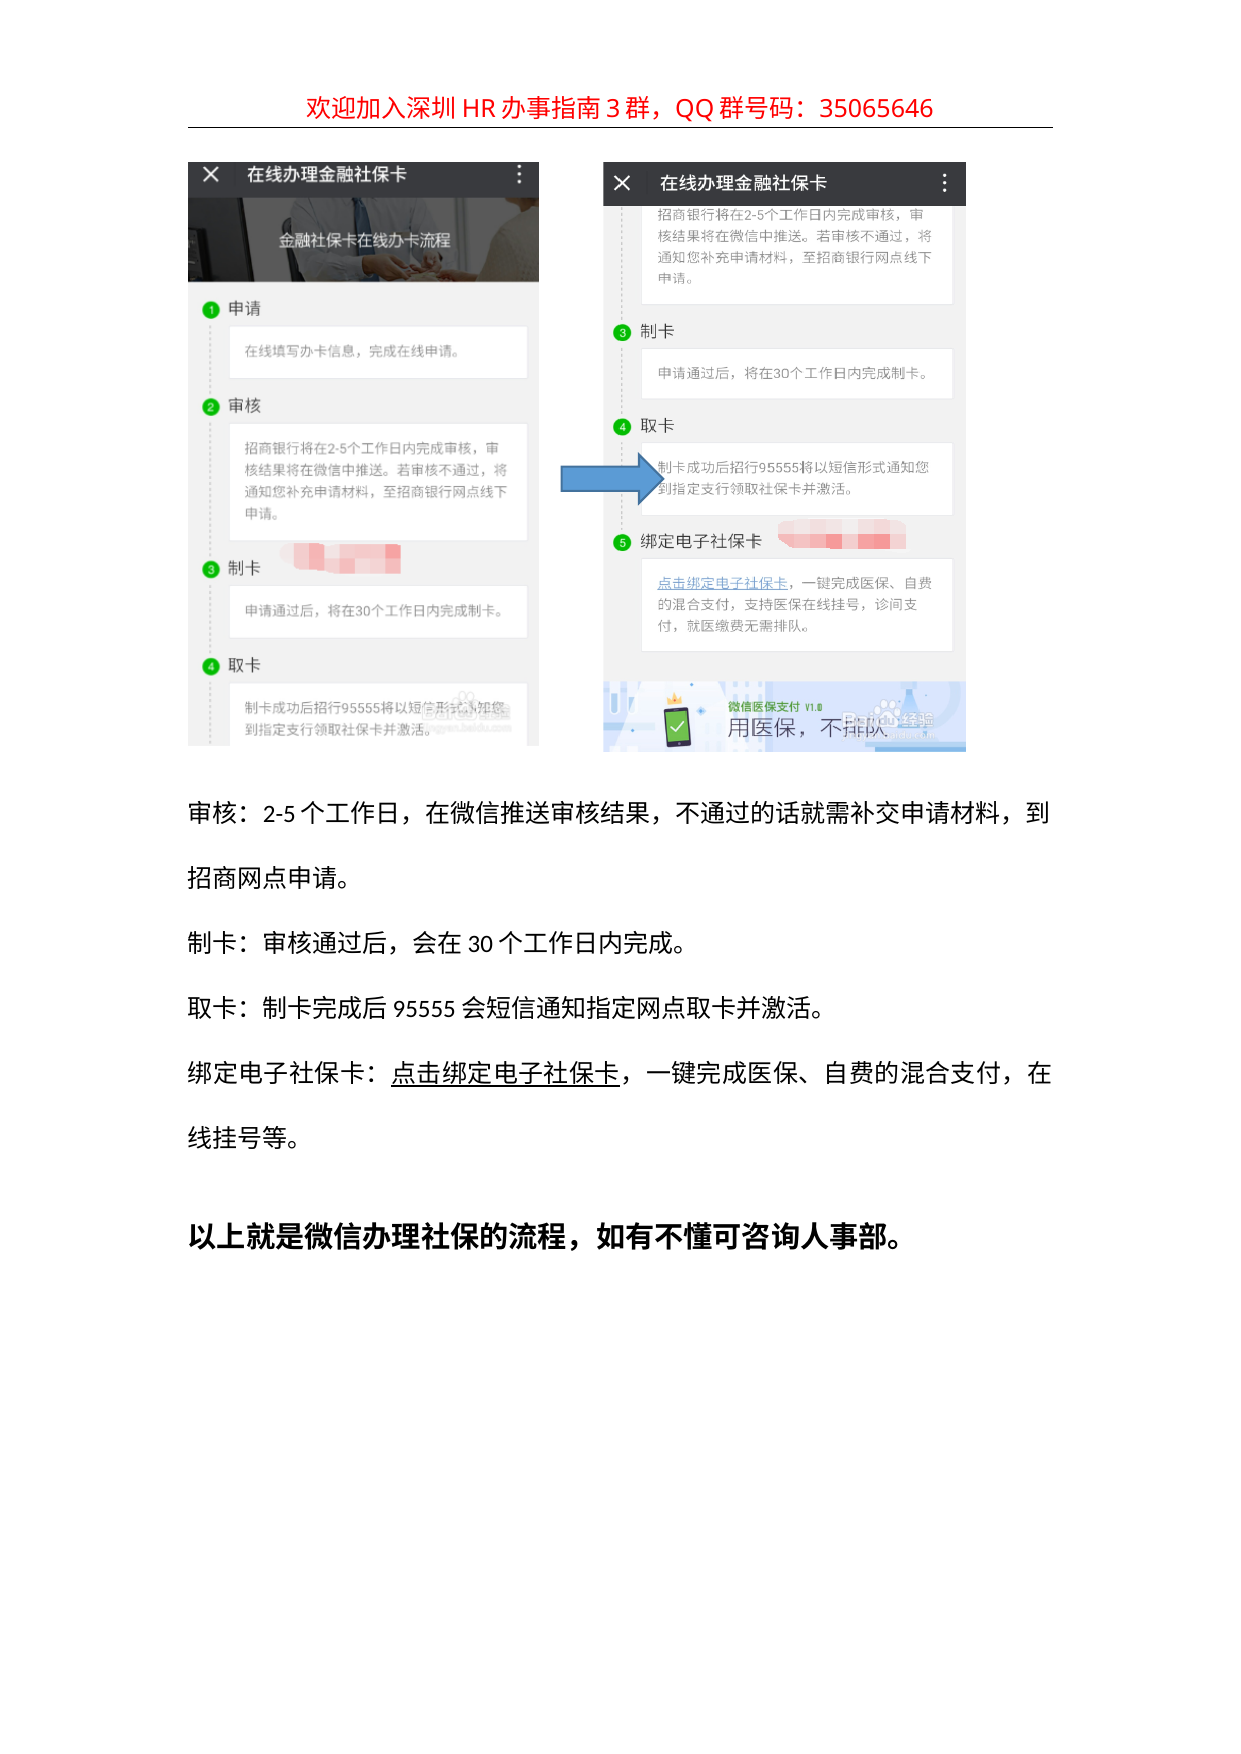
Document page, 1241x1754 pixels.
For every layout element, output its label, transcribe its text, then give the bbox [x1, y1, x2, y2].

text 制卡：审核通过后，会在30个工作日内完成。 [187, 909, 1053, 974]
picture [603, 162, 970, 752]
text 绑定电子社保卡：点击绑定电子社保卡，一键完成医保、自费的混合支付，在线挂号等。 [187, 1039, 1053, 1169]
text 取卡：制卡完成后95555会短信通知指定网点取卡并激活。 [187, 974, 1053, 1039]
text 以上就是微信办理社保的流程，如有不懂可咨询人事部。 [187, 1202, 1053, 1267]
picture [187, 162, 539, 752]
text 审核：2-5个工作日，在微信推送审核结果，不通过的话就需补交申请材料，到招商网点申请。 [187, 779, 1053, 909]
